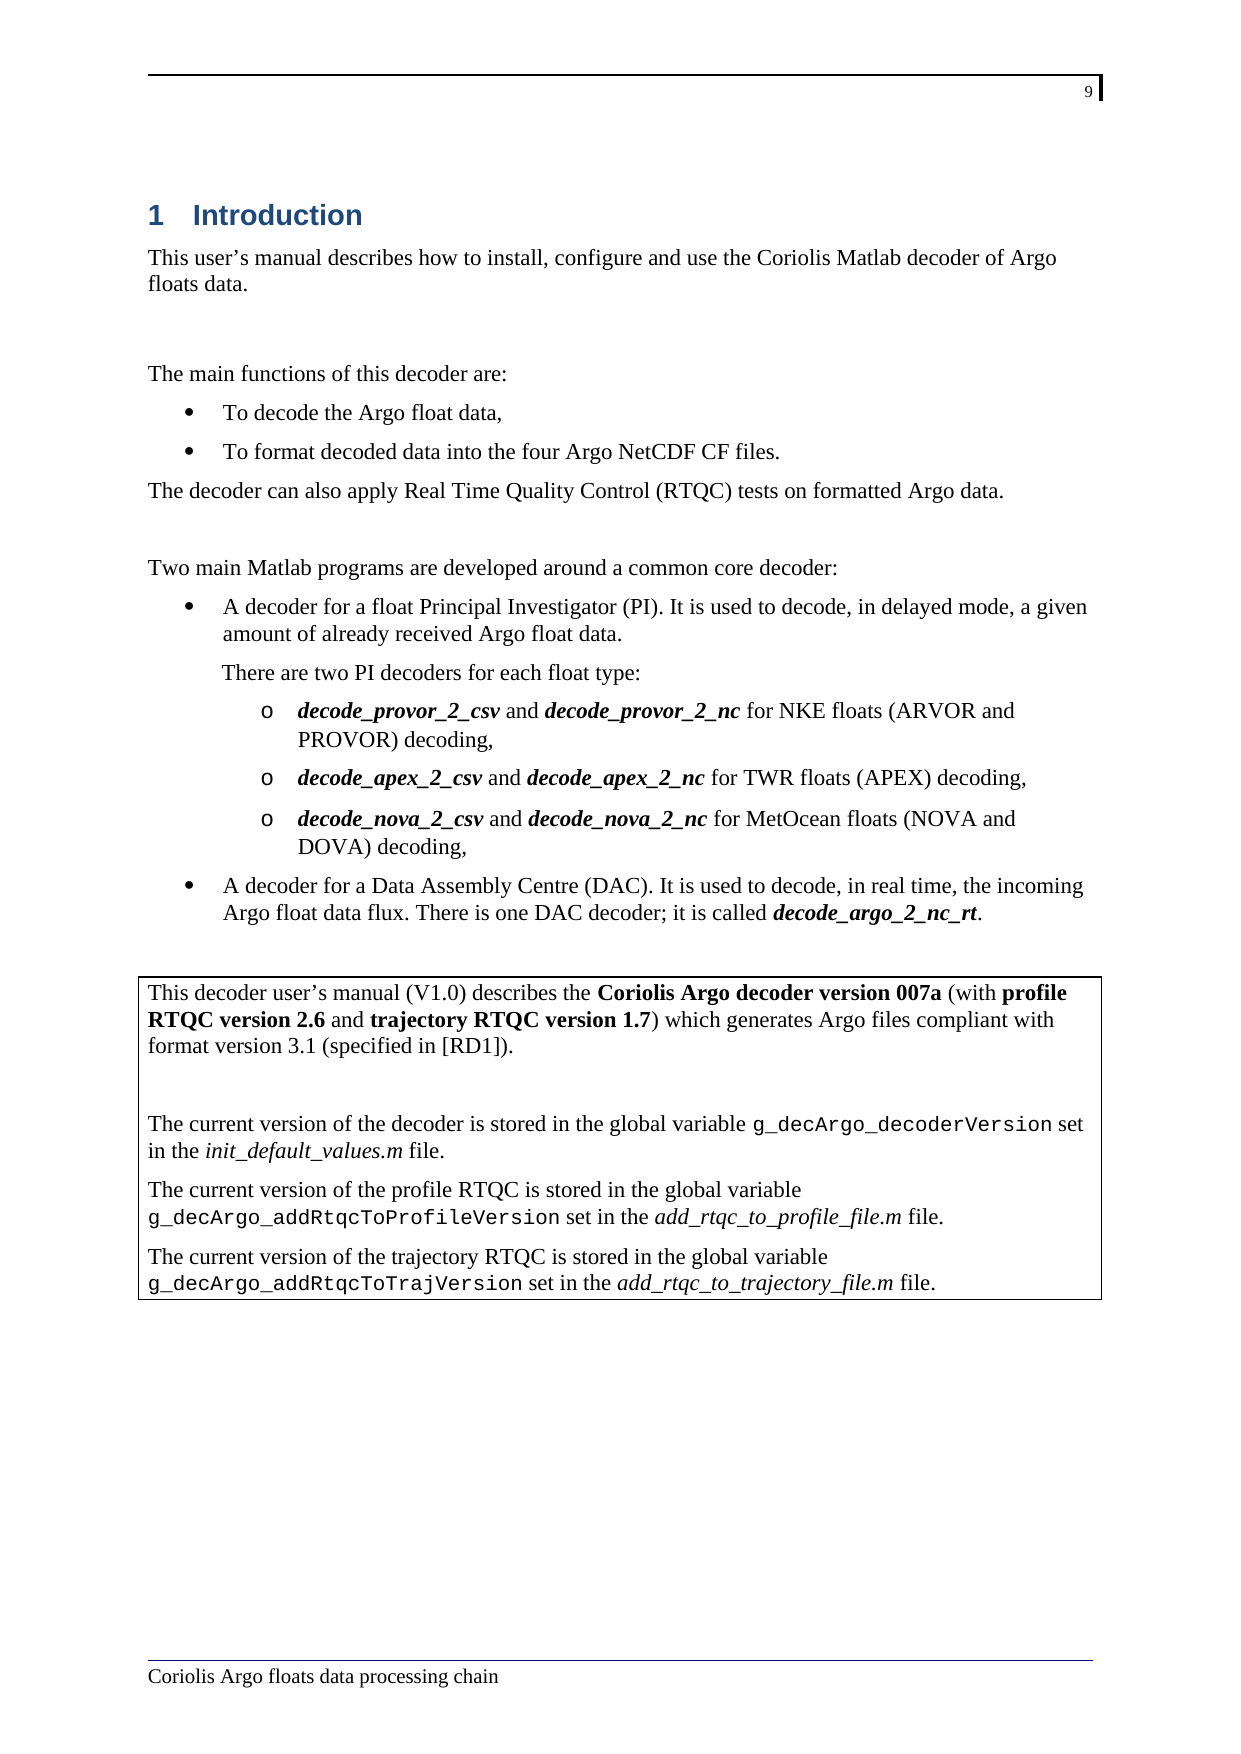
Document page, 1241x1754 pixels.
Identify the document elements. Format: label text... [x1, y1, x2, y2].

subtitle Introduction [148, 198, 1093, 231]
list To format decoded data into the four Argo NetCDF CF files. [185, 438, 1093, 464]
text The main functions of this decoder are: [148, 360, 1093, 387]
text This decoder user’s manual (V1.0) describes the Coriolis Argo decoder version 007a (with profile RTQC version 2.6 and trajectory RTQC version 1.7) which generates Argo files compliant with format version 3.1 (specified in [RD1]). [139, 978, 1101, 1058]
list decode_nova_2_csv and decode_nova_2_nc for MetOcean floats (NOVA and DOVA) decoding, [260, 805, 1093, 860]
text The decoder can also apply Real Time Quality Control (RTQC) tests on formatted Argo data. [148, 477, 1093, 503]
list A decoder for a Data Assembly Centre (DAC). It is used to decode, in real time, the incoming Argo float data flux. There is one DAC decoder; it is called decode_argo_2_nc_rt. [185, 872, 1093, 925]
text The current version of the profile RTQC is stored in the global variable g_decArgo_addRtqcToProfileVersion set in the add_rtqc_to_profile_file.m file. [139, 1173, 1101, 1230]
list A decoder for a float Principal Investigator (PI). It is used to decode, in delayed mode, a given amount of already received Argo float data. [185, 593, 1093, 646]
list decode_provor_2_csv and decode_provor_2_nc for NKE floats (ARVOR and PROVOR) decoding, [260, 697, 1093, 752]
text The current version of the trajectory RTQC is stored in the global variable g_decArgo_addRtqcToTrajVersion set in the add_rtqc_to_trajectory_file.m file. [139, 1240, 1101, 1299]
list To decode the Argo float data, [185, 399, 1093, 425]
list decode_apex_2_csv and decode_apex_2_nc for TWR floats (APEX) decoding, [260, 764, 1093, 793]
text There are two PI decoders for each float type: [221, 658, 1093, 685]
text This user’s manual describes how to install, configure and use the Coriolis Matlab decoder of Argo floats data. [148, 244, 1093, 296]
text Two main Matlab programs are developed around a common core decoder: [148, 554, 1093, 581]
text The current version of the decoder is stored in the global variable g_decArgo_decoderVersion set in the init_default_values.m file. [139, 1107, 1101, 1164]
